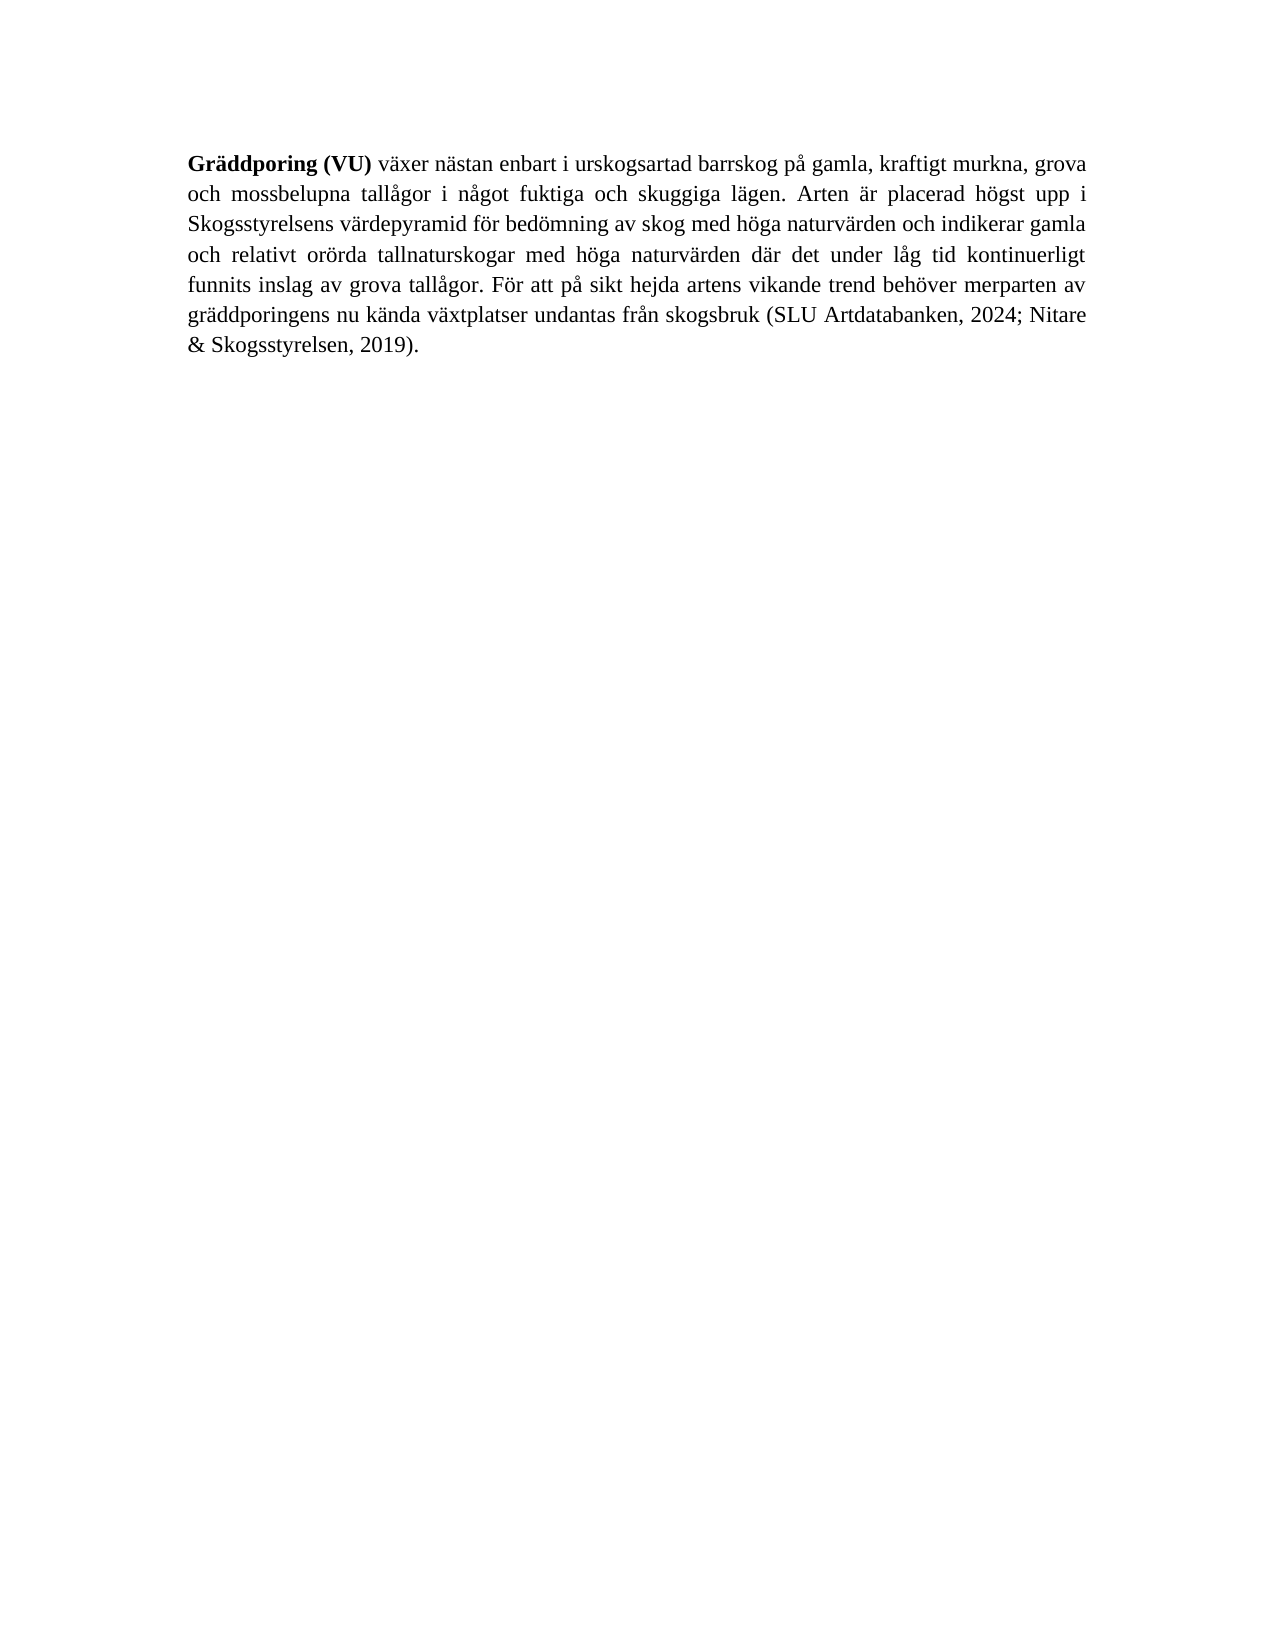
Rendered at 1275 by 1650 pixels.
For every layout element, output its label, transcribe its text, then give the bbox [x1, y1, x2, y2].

text Gräddporing (VU) växer nästan enbart i urskogsartad barrskog på gamla, kraftigt murkna, grova och mossbelupna tallågor i något fuktiga och skuggiga lägen. Arten är placerad högst upp i Skogsstyrelsens värdepyramid för bedömning av skog med höga naturvärden och indikerar gamla och relativt orörda tallnaturskogar med höga naturvärden där det under låg tid kontinuerligt funnits inslag av grova tallågor. För att på sikt hejda artens vikande trend behöver merparten av gräddporingens nu kända växtplatser undantas från skogsbruk (SLU Artdatabanken, 2024; Nitare & Skogsstyrelsen, 2019). [187, 150, 1087, 358]
